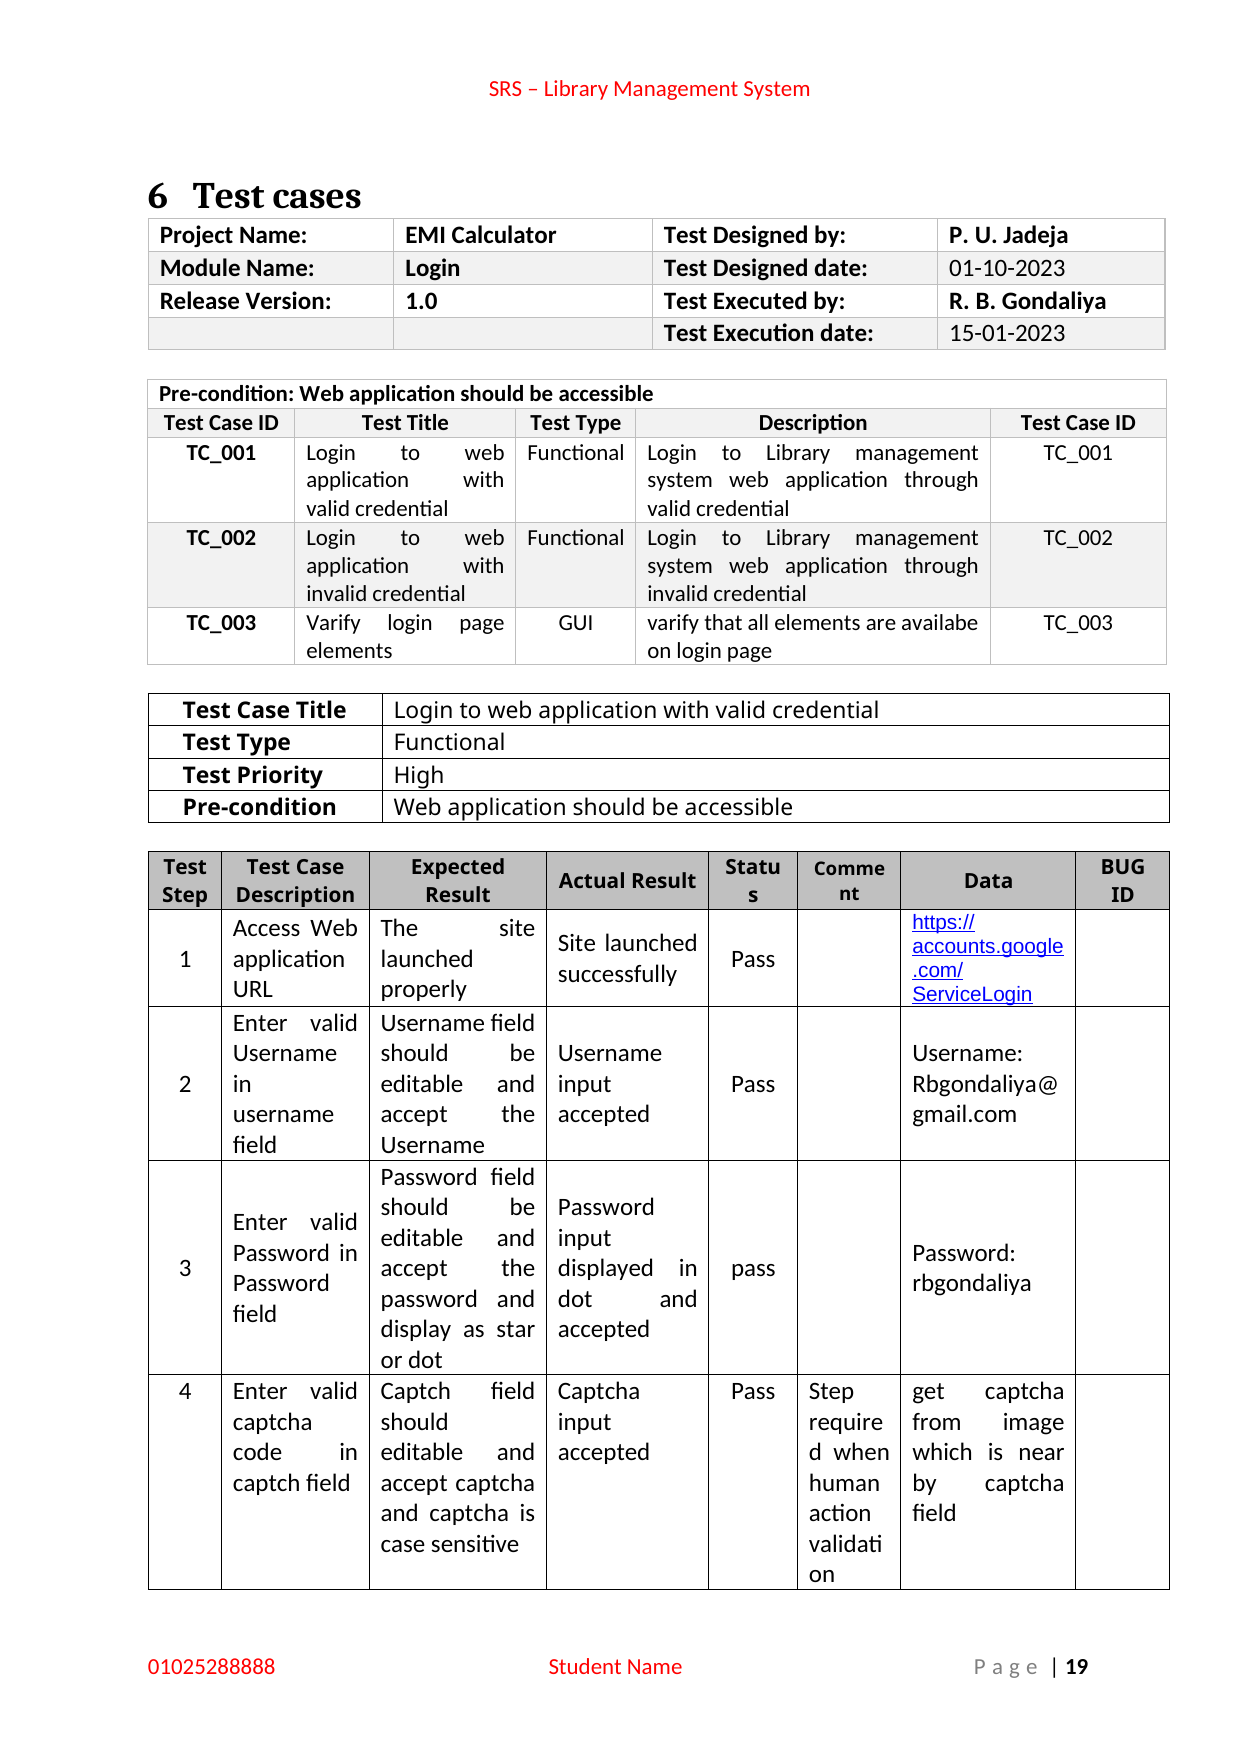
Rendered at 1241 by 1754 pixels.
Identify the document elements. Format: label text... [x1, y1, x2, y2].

table_header Test Case Description [222, 852, 369, 909]
table_cell Pre-condition [149, 791, 382, 822]
table_cell Site launched successfully [547, 910, 708, 1006]
table_cell Access Web application URL [222, 910, 369, 1006]
table_cell [1076, 1375, 1169, 1589]
table_cell 1.0 [394, 285, 652, 317]
table_cell 3 [149, 1161, 221, 1374]
table_cell R. B. Gondaliya [938, 285, 1164, 317]
table_cell 1 [149, 910, 221, 1006]
table_cell 2 [149, 1007, 221, 1159]
table_cell TC_001 [148, 438, 294, 522]
table_cell Password: rbgondaliya [901, 1161, 1075, 1374]
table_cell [547, 1375, 708, 1589]
table_header Expected Result [370, 852, 546, 909]
table_cell Functional [516, 438, 635, 522]
table_cell Web application should be accessible [383, 791, 1169, 822]
table_cell Test Case ID [991, 409, 1166, 437]
table_cell Enter valid Password in Password field [222, 1161, 369, 1374]
table_header Comment [798, 852, 900, 909]
table_cell TC_002 [148, 523, 294, 607]
table_cell 01-10-2023 [938, 252, 1164, 284]
table_header Status [709, 852, 797, 909]
table_cell [394, 318, 652, 349]
table_cell Test Designed date: [653, 252, 937, 284]
table_header Pre-condition: Web application should be accessible [148, 380, 1166, 407]
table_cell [370, 1375, 546, 1589]
table_header BUG ID [1076, 852, 1169, 909]
table_cell Pass [709, 1375, 797, 1589]
table_cell Username input accepted [547, 1007, 708, 1159]
table_cell Pass [709, 1007, 797, 1159]
table_cell Functional [516, 523, 635, 607]
table_cell TC_003 [148, 608, 294, 664]
table_cell https://accounts.google.com/ServiceLogin [901, 910, 1075, 1006]
table_cell Test Executed by: [653, 285, 937, 317]
table_cell Test Type [516, 409, 635, 437]
table_cell TC_002 [991, 523, 1166, 607]
table_cell Test Case ID [148, 409, 294, 437]
table_cell GUI [516, 608, 635, 664]
table_cell Password input displayed in dot and accepted [547, 1161, 708, 1374]
table_cell 15-01-2023 [938, 318, 1164, 349]
table_cell Test Title [295, 409, 515, 437]
table_cell 4 [149, 1375, 221, 1589]
table_cell [798, 1007, 900, 1159]
table_cell High [383, 759, 1169, 790]
table_cell Test Type [149, 726, 382, 757]
table_header Actual Result [547, 852, 708, 909]
table_cell Enter valid Username in username field [222, 1007, 369, 1159]
table_header Test Step [149, 852, 221, 909]
table_cell [149, 318, 393, 349]
table_cell Varify login page elements [295, 608, 515, 664]
table_cell Release Version: [149, 285, 393, 317]
table_cell TC_001 [991, 438, 1166, 522]
table_cell [1076, 1161, 1169, 1374]
table_cell Functional [383, 726, 1169, 757]
table_cell Password field should be editable and accept the password and display as star or dot [370, 1161, 546, 1374]
table_header Test Case Title [149, 694, 382, 725]
table_header Data [901, 852, 1075, 909]
table_cell Login to web application with valid credential [295, 438, 515, 522]
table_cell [222, 1375, 369, 1589]
table_cell Username: Rbgondaliya@gmail.com [901, 1007, 1075, 1159]
table_cell Description [636, 409, 990, 437]
table_cell Login to web application with invalid credential [295, 523, 515, 607]
table_cell Pass [709, 910, 797, 1006]
table_cell pass [709, 1161, 797, 1374]
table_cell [798, 1375, 900, 1589]
table_cell Username field should be editable and accept the Username [370, 1007, 546, 1159]
table_cell [798, 910, 900, 1006]
table_header Login to web application with valid credential [383, 694, 1169, 725]
table_cell Test Execution date: [653, 318, 937, 349]
table_header P. U. Jadeja [938, 219, 1164, 251]
table_cell Login to Library management system web application through invalid credential [636, 523, 990, 607]
table_cell [1076, 910, 1169, 1006]
table_header Project Name: [149, 219, 393, 251]
table_header Test Designed by: [653, 219, 937, 251]
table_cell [901, 1375, 1075, 1589]
subtitle Test cases [148, 175, 1152, 218]
table_cell Test Priority [149, 759, 382, 790]
table_cell The site launched properly [370, 910, 546, 1006]
table_cell Login to Library management system web application through valid credential [636, 438, 990, 522]
table_cell [798, 1161, 900, 1374]
table_cell Login [394, 252, 652, 284]
table_header EMI Calculator [394, 219, 652, 251]
table_cell [1076, 1007, 1169, 1159]
table_cell TC_003 [991, 608, 1166, 664]
table_cell varify that all elements are availabe on login page [636, 608, 990, 664]
table_cell Module Name: [149, 252, 393, 284]
